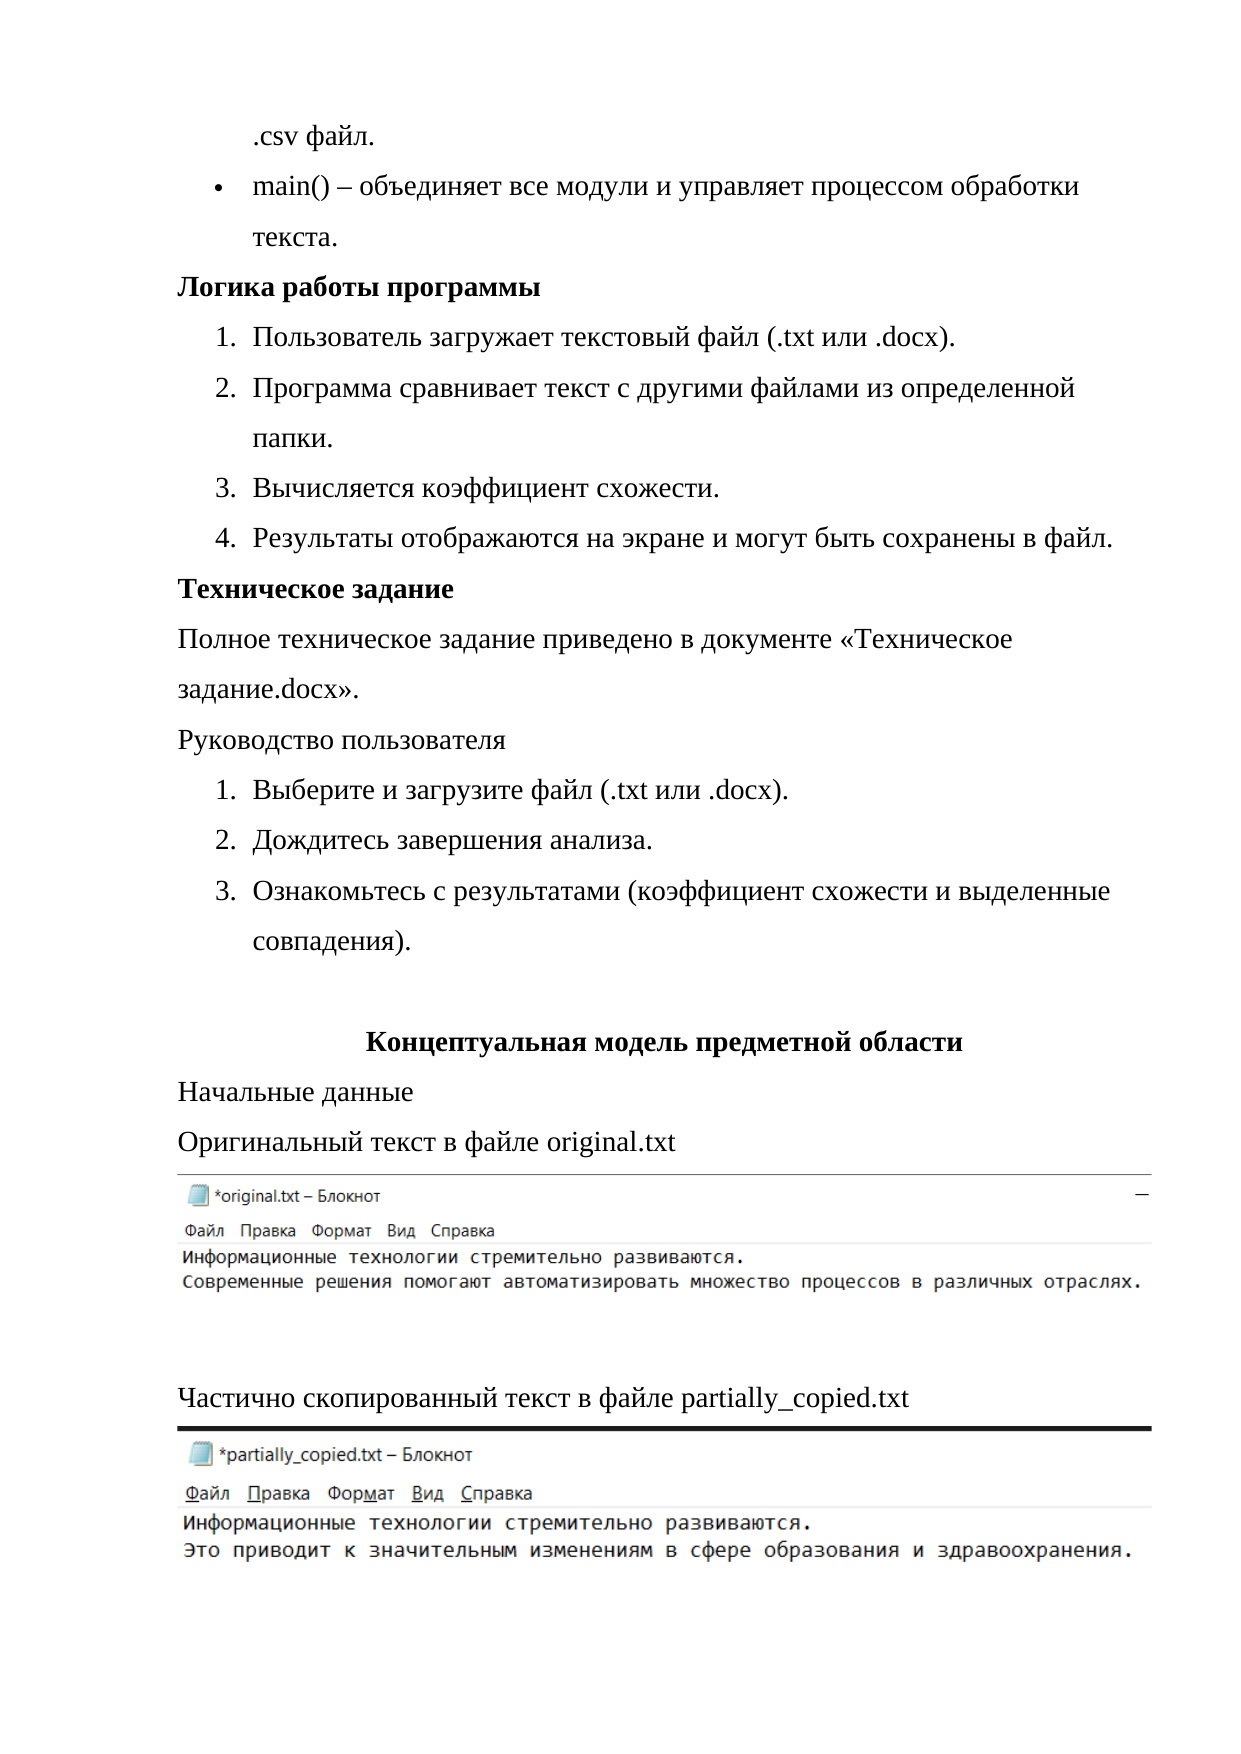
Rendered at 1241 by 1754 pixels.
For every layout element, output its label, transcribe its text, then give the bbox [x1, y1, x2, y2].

text Руководство пользователя [177, 722, 1152, 755]
list save_results_to_file(results, output_file) – сохраняет результаты анализа в .csv файл. [215, 118, 1152, 152]
list Ознакомьтесь с результатами (коэффициент схожести и выделенные совпадения). [215, 873, 1152, 957]
list Вычисляется коэффициент схожести. [215, 470, 1152, 504]
list Выберите и загрузите файл (.txt или .docx). [215, 772, 1152, 806]
text Логика работы программы [177, 269, 1152, 303]
picture [177, 1174, 1152, 1319]
list Результаты отображаются на экране и могут быть сохранены в файл. [215, 521, 1152, 554]
text Концептуальная модель предметной области [177, 1024, 1152, 1057]
list Дождитесь завершения анализа. [215, 822, 1152, 856]
text Оригинальный текст в файле original.txt [177, 1124, 1152, 1158]
text Частично скопированный текст в файле partially_copied.txt [177, 1380, 1152, 1426]
list Программа сравнивает текст с другими файлами из определенной папки. [215, 370, 1152, 453]
text Техническое задание [177, 571, 1152, 604]
list Пользователь загружает текстовый файл (.txt или .docx). [215, 319, 1152, 353]
list main() – объединяет все модули и управляет процессом обработки текста. [215, 168, 1152, 252]
text Полное техническое задание приведено в документе «Техническое задание.docx». [177, 621, 1152, 705]
text Начальные данные [177, 1074, 1152, 1108]
picture [177, 1426, 1152, 1572]
